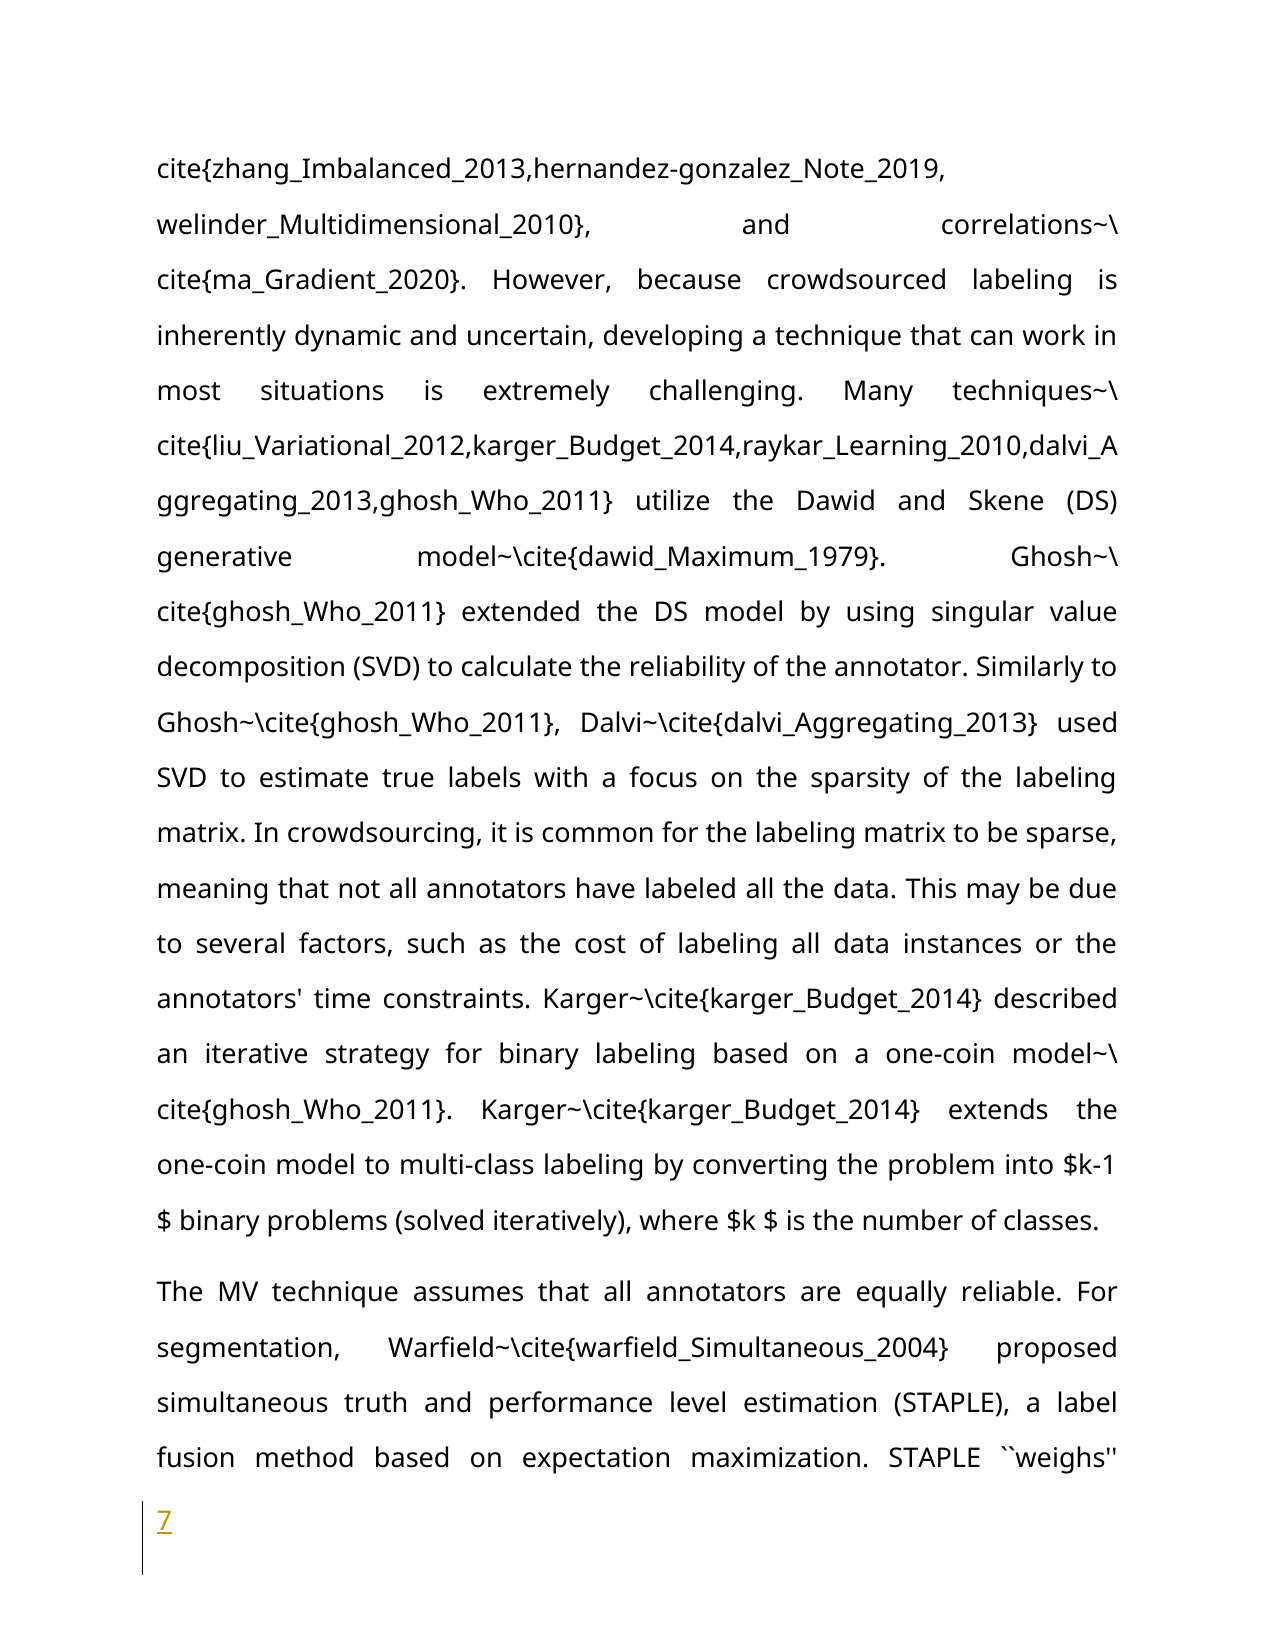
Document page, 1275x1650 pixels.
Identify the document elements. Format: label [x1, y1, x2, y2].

text [156, 1273, 1118, 1476]
text [156, 150, 1118, 1238]
